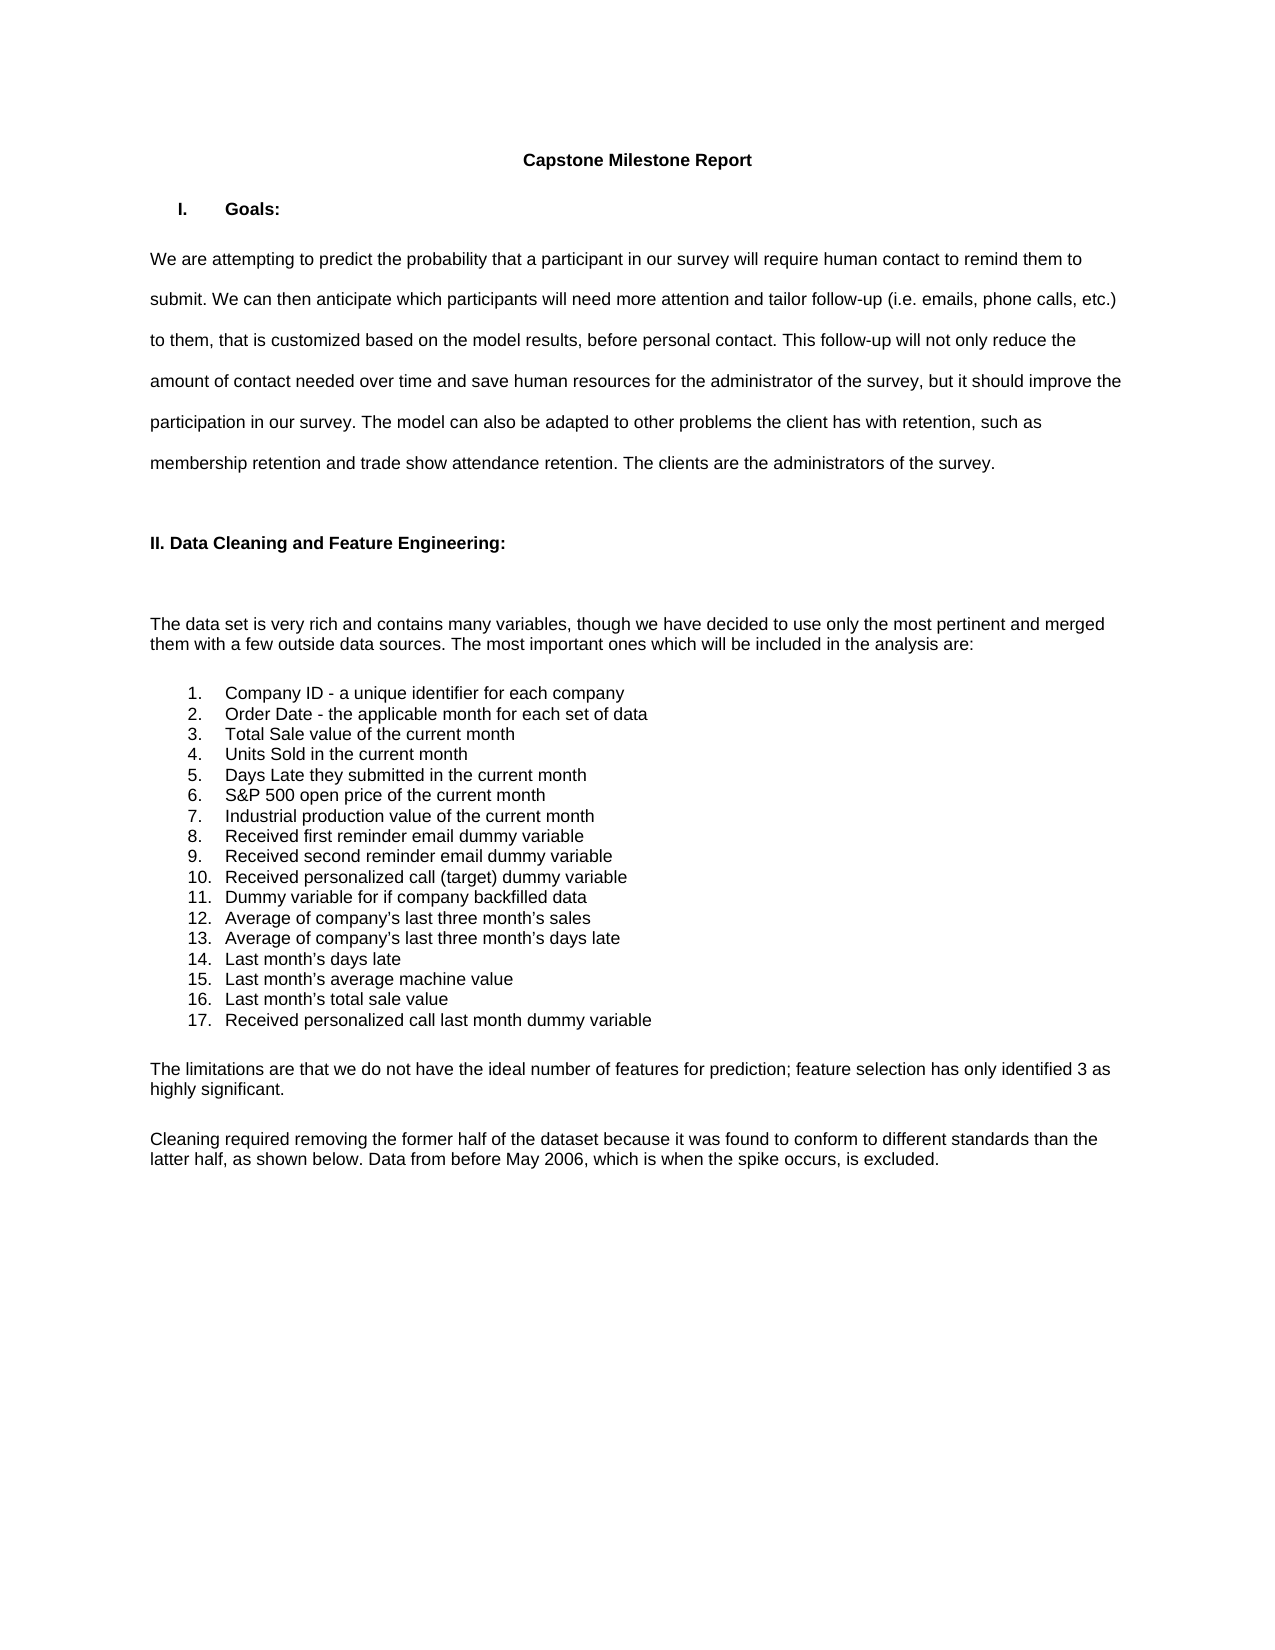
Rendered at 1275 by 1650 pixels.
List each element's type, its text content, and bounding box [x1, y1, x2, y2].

text We are attempting to predict the probability that a participant in our survey will require human contact to remind them to submit. We can then anticipate which participants will need more attention and tailor follow-up (i.e. emails, phone calls, etc.) to them, that is customized based on the model results, before personal contact. This follow-up will not only reduce the amount of contact needed over time and save human resources for the administrator of the survey, but it should improve the participation in our survey. The model can also be adapted to other problems the client has with retention, such as membership retention and trade show attendance retention. The clients are the administrators of the survey. [150, 248, 1125, 473]
text Cleaning required removing the former half of the dataset because it was found to conform to different standards than the latter half, as shown below. Data from before May 2006, which is when the spike occurs, is excluded. [150, 1128, 1125, 1169]
list Units Sold in the current month [187, 744, 1125, 764]
list Total Sale value of the current month [187, 724, 1125, 744]
list Average of company’s last three month’s sales [187, 907, 1125, 928]
list Goals: [187, 199, 1125, 219]
list Last month’s total sale value [187, 989, 1125, 1009]
text II. Data Cleaning and Feature Engineering: [150, 533, 1125, 553]
list Industrial production value of the current month [187, 805, 1125, 826]
list Received second reminder email dummy variable [187, 846, 1125, 867]
list Days Late they submitted in the current month [187, 764, 1125, 785]
text The data set is very rich and contains many variables, though we have decided to use only the most pertinent and merged them with a few outside data sources. The most important ones which will be included in the analysis are: [150, 613, 1125, 654]
text Capstone Milestone Report [150, 150, 1125, 170]
list Received personalized call last month dummy variable [187, 1009, 1125, 1030]
list Last month’s days late [187, 948, 1125, 969]
list S&P 500 open price of the current month [187, 785, 1125, 805]
text The limitations are that we do not have the ideal number of features for prediction; feature selection has only identified 3 as highly significant. [150, 1059, 1125, 1099]
list Average of company’s last three month’s days late [187, 928, 1125, 948]
list Received personalized call (target) dummy variable [187, 867, 1125, 887]
list Dummy variable for if company backfilled data [187, 887, 1125, 907]
list Company ID - a unique identifier for each company [187, 683, 1125, 703]
list Order Date - the applicable month for each set of data [187, 703, 1125, 724]
list Last month’s average machine value [187, 969, 1125, 989]
list Received first reminder email dummy variable [187, 826, 1125, 846]
